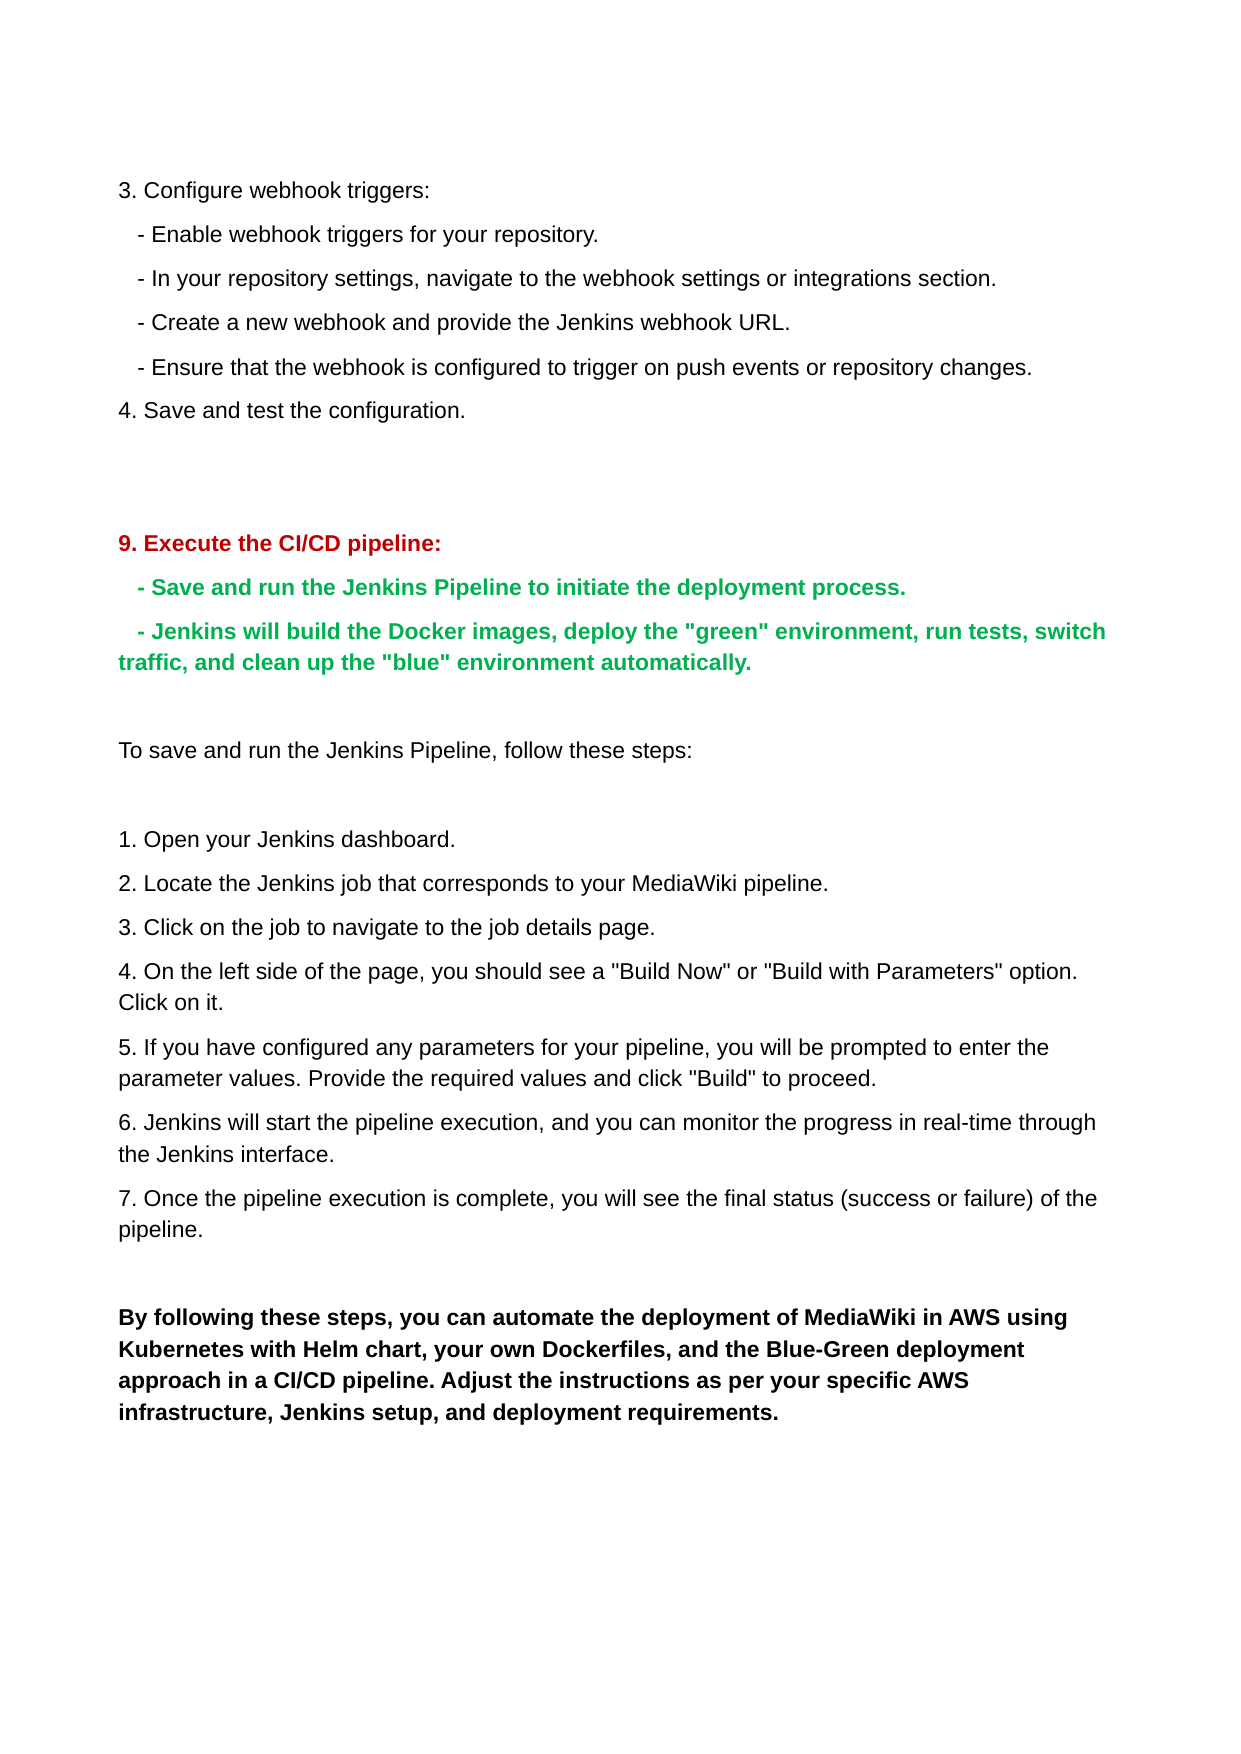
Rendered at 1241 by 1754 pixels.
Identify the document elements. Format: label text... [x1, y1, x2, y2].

text - Enable webhook triggers for your repository. [118, 221, 1122, 248]
text 9. Execute the CI/CD pipeline: [118, 530, 1122, 556]
text To save and run the Jenkins Pipeline, follow these steps: [118, 737, 1122, 764]
text 4. Save and test the configuration. [118, 397, 1122, 424]
text 6. Jenkins will start the pipeline execution, and you can monitor the progress in real-time through the Jenkins interface. [118, 1109, 1122, 1167]
text - Ensure that the webhook is configured to trigger on push events or repository changes. [118, 353, 1122, 380]
text - Create a new webhook and provide the Jenkins webhook URL. [118, 309, 1122, 336]
text 3. Configure webhook triggers: [118, 177, 1122, 203]
text 4. On the left side of the page, you should see a "Build Now" or "Build with Parameters" option. Click on it. [118, 958, 1122, 1016]
text - In your repository settings, navigate to the webhook settings or integrations section. [118, 265, 1122, 292]
text 3. Click on the job to navigate to the job details page. [118, 914, 1122, 940]
text - Jenkins will build the Docker images, deploy the "green" environment, run tests, switch traffic, and clean up the "blue" environment automatically. [118, 618, 1122, 676]
text - Save and run the Jenkins Pipeline to initiate the deployment process. [118, 574, 1122, 600]
text 7. Once the pipeline execution is complete, you will see the final status (success or failure) of the pipeline. [118, 1185, 1122, 1243]
text 1. Open your Jenkins dashboard. [118, 826, 1122, 852]
text By following these steps, you can automate the deployment of MediaWiki in AWS using Kubernetes with Helm chart, your own Dockerfiles, and the Blue-Green deployment approach in a CI/CD pipeline. Adjust the instructions as per your specific AWS infrastructure, Jenkins setup, and deployment requirements. [118, 1304, 1122, 1425]
text 2. Locate the Jenkins job that corresponds to your MediaWiki pipeline. [118, 870, 1122, 896]
text 5. If you have configured any parameters for your pipeline, you will be prompted to enter the parameter values. Provide the required values and click "Build" to proceed. [118, 1033, 1122, 1091]
